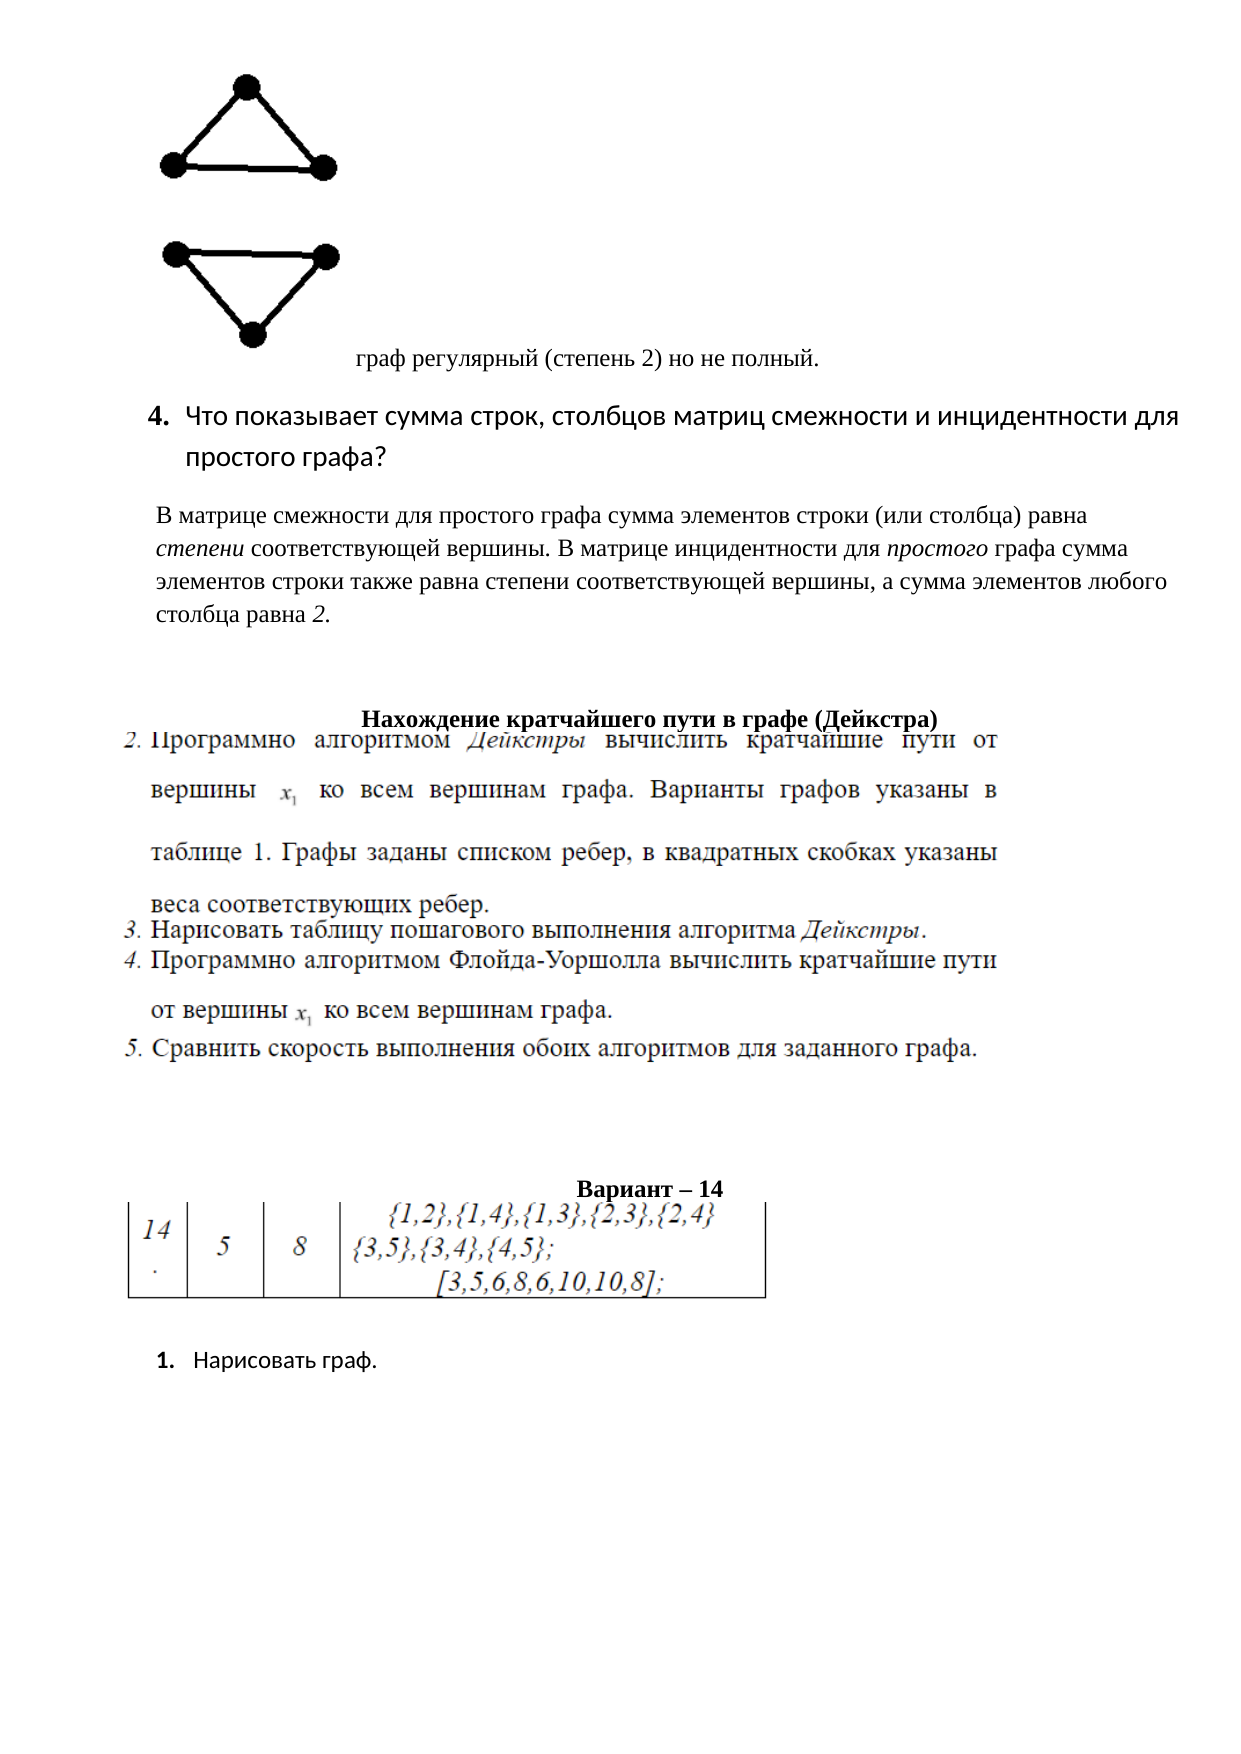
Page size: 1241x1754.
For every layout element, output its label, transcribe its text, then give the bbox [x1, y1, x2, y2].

text граф регулярный (степень 2) но не полный. [156, 59, 1181, 372]
picture [118, 1202, 775, 1306]
list Что показывает сумма строк, столбцов матриц смежности и инцидентности для простого графа? [148, 397, 1181, 474]
text Вариант – 14 [118, 1177, 1181, 1203]
text В матрице смежности для простого графа сумма элементов строки (или столбца) равна степени соответствующей вершины. В матрице инцидентности для простого графа сумма элементов строки также равна степени соответствующей вершины, а сумма элементов любого столбца равна 2. [156, 500, 1181, 628]
text Нахождение кратчайшего пути в графе (Дейкстра) [118, 707, 1181, 732]
picture [118, 732, 1006, 1076]
list Нарисовать граф. [156, 1347, 1181, 1374]
picture [155, 59, 350, 367]
